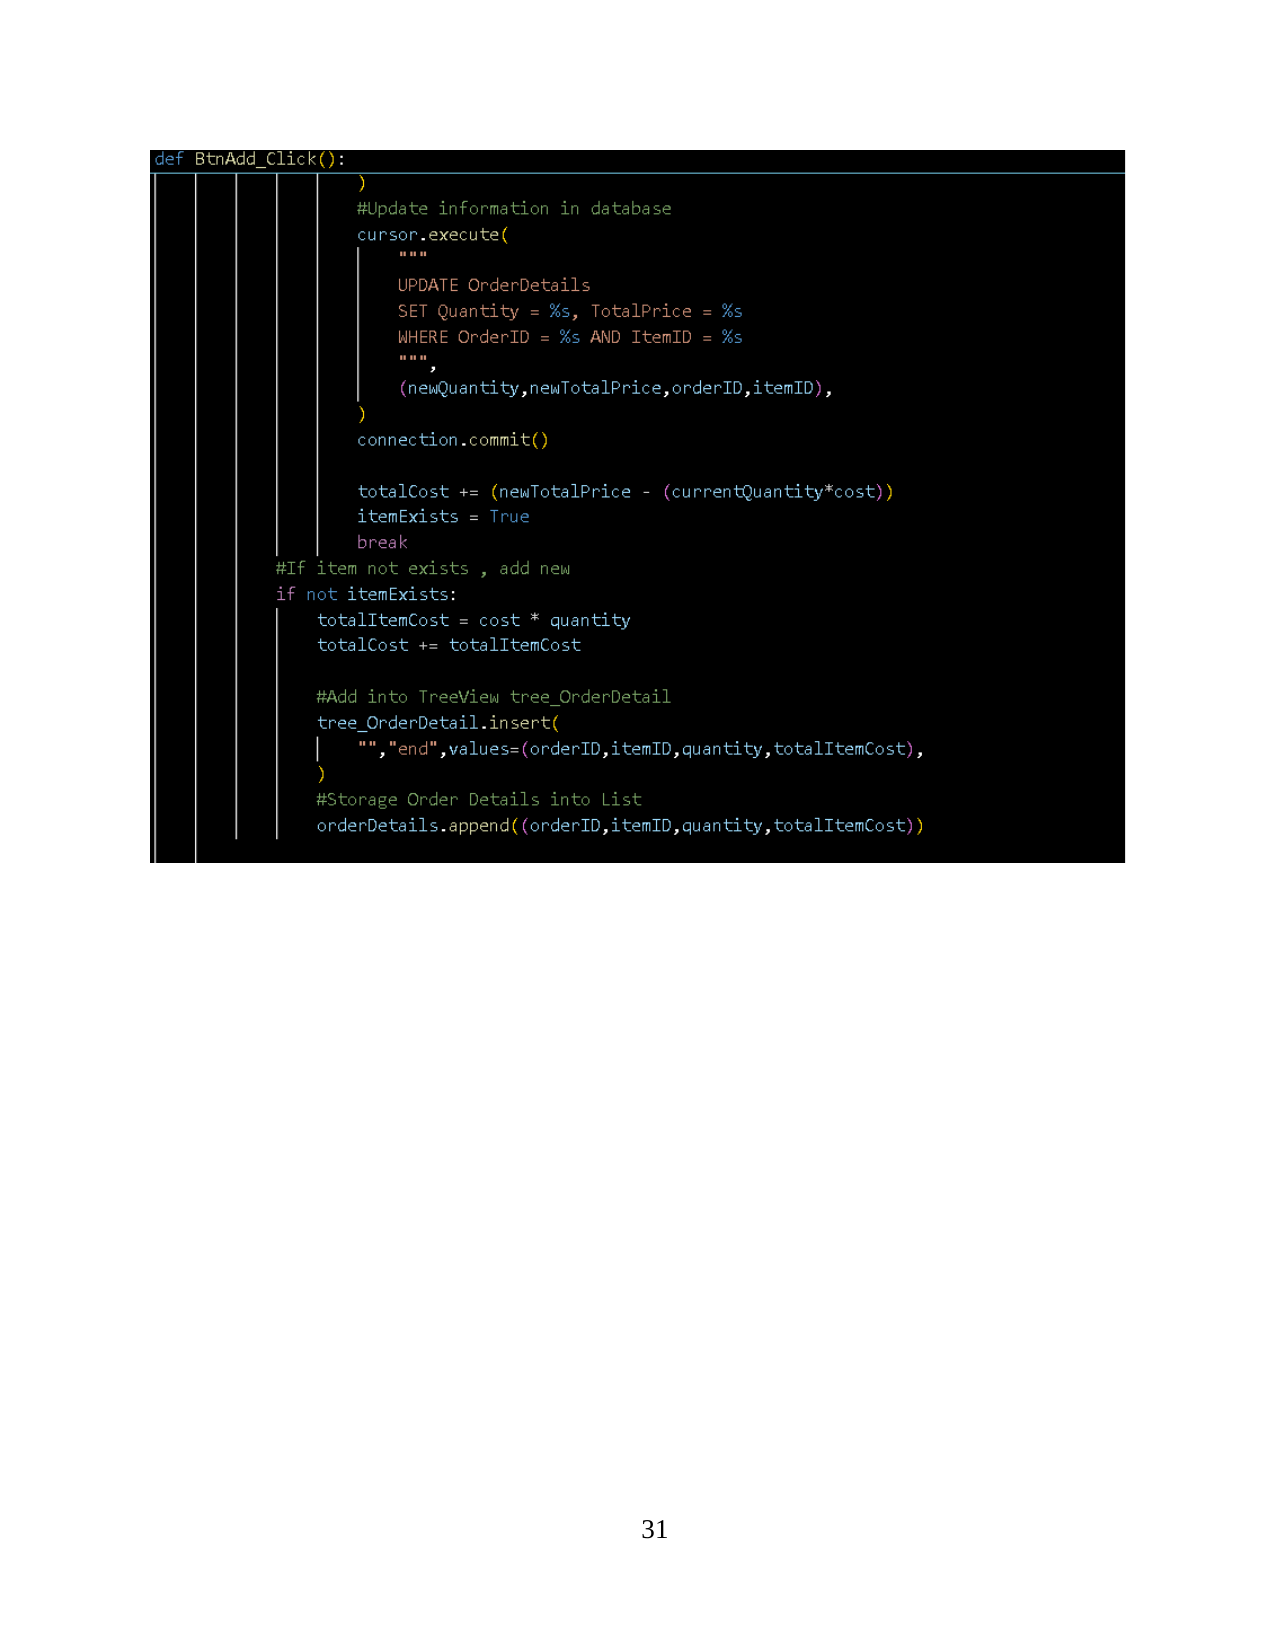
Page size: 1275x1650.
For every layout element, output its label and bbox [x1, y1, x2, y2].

picture [150, 150, 1125, 863]
